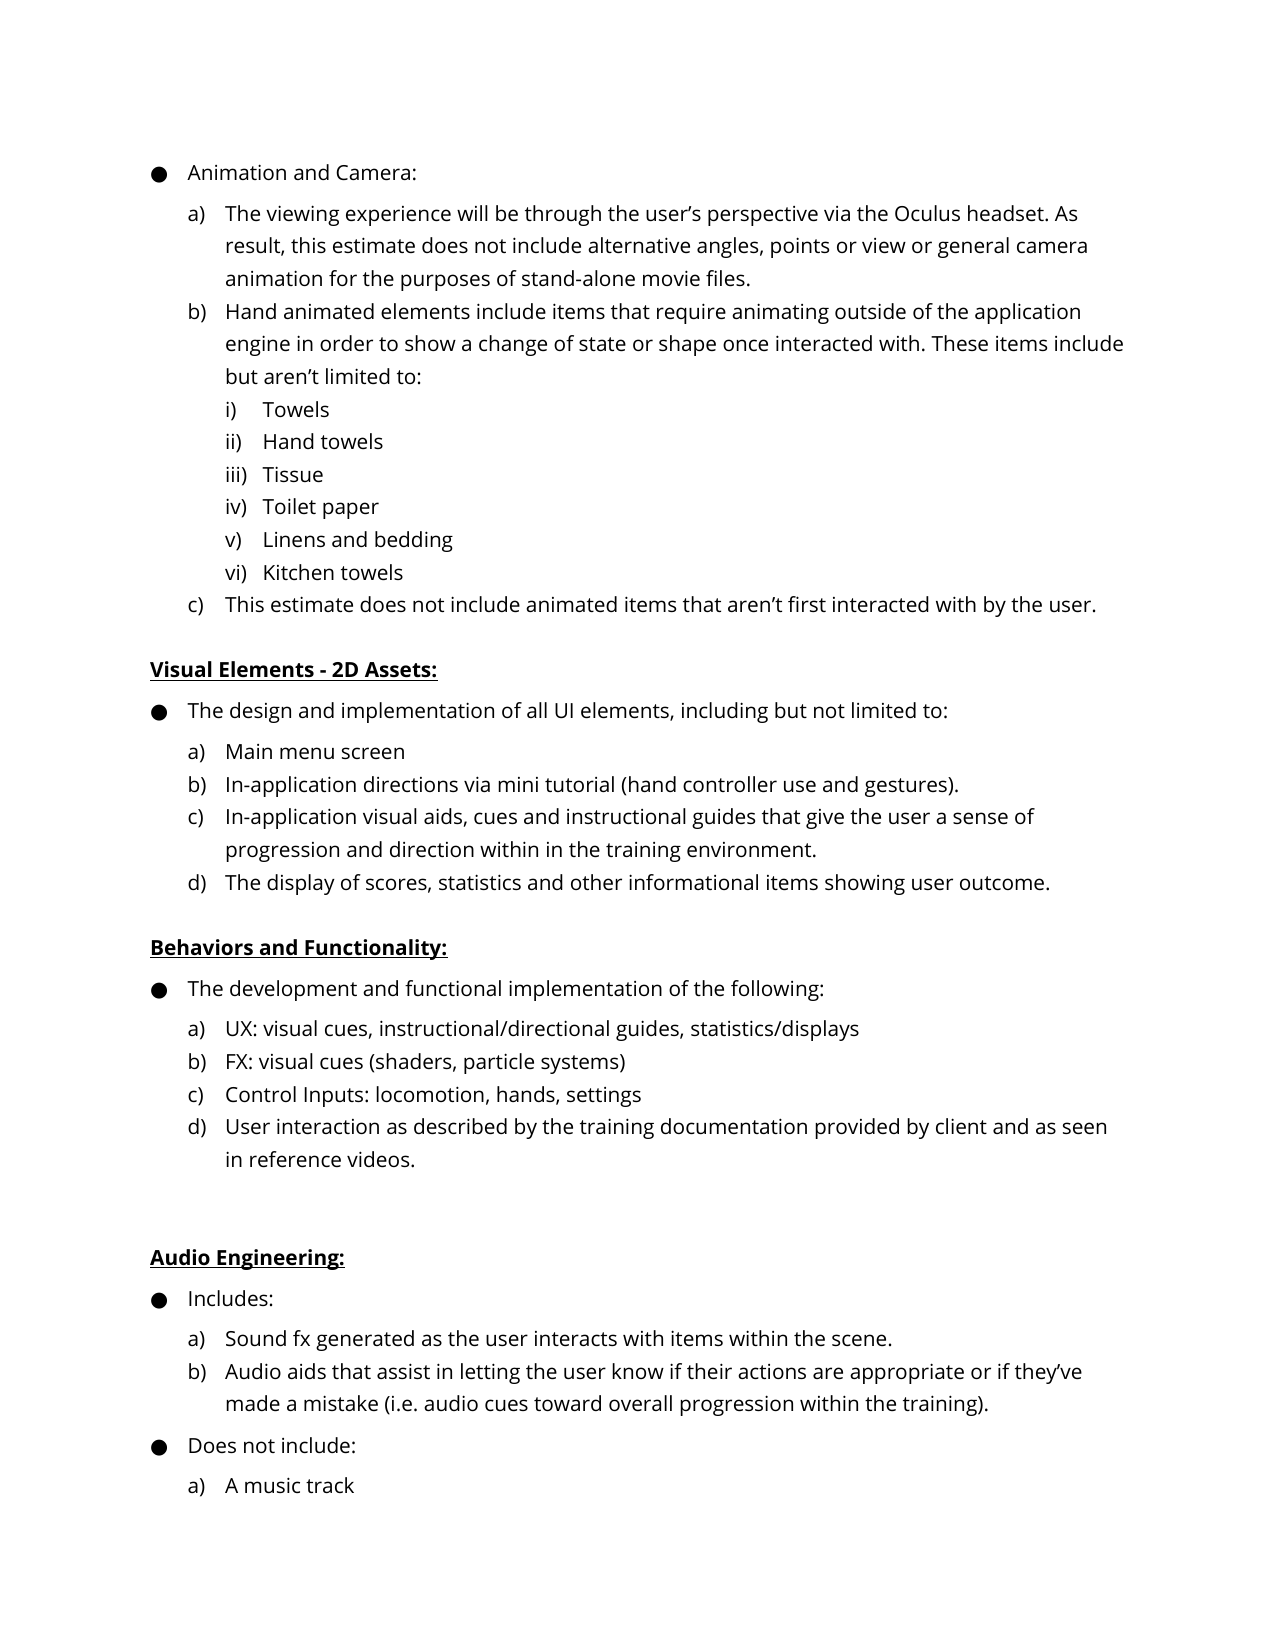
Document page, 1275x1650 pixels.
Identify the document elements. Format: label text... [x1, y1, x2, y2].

text Behaviors and Functionality: [150, 933, 1125, 961]
list Toilet paper [225, 492, 1125, 521]
list Linens and bedding [225, 525, 1125, 553]
list Towels [225, 395, 1125, 423]
list In-application visual aids, cues and instructional guides that give the user a sense of progression and direction within in the training environment. [187, 802, 1125, 863]
list Audio aids that assist in letting the user know if their actions are appropriate or if they’ve made a mistake (i.e. audio cues toward overall progression within the training). [187, 1357, 1125, 1418]
list The development and functional implementation of the following: [150, 965, 1125, 1008]
list In-application directions via mini tutorial (hand controller use and gestures). [187, 770, 1125, 798]
list This estimate does not include animated items that aren’t first interacted with by the user. [187, 590, 1125, 619]
list Control Inputs: locomotion, hands, settings [187, 1080, 1125, 1108]
list FX: visual cues (shaders, particle systems) [187, 1047, 1125, 1076]
list UX: visual cues, instructional/directional guides, statistics/displays [187, 1014, 1125, 1043]
list Kitchen towels [225, 558, 1125, 586]
list Tissue [225, 460, 1125, 488]
list Hand animated elements include items that require animating outside of the application engine in order to show a change of state or shape once interacted with. These items include but aren’t limited to: [187, 297, 1125, 391]
list A music track [187, 1471, 1125, 1500]
list Does not include: [150, 1422, 1125, 1465]
list The viewing experience will be through the user’s perspective via the Oculus headset. As result, this estimate does not include alternative angles, points or view or general camera animation for the purposes of stand-alone movie files. [187, 199, 1125, 293]
list Hand towels [225, 427, 1125, 456]
text Visual Elements - 2D Assets: [150, 656, 1125, 684]
list Includes: [150, 1275, 1125, 1318]
text Audio Engineering: [150, 1243, 1125, 1271]
list Main menu screen [187, 737, 1125, 766]
list The display of scores, statistics and other informational items showing user outcome. [187, 868, 1125, 896]
list User interaction as described by the training documentation provided by client and as seen in reference videos. [187, 1112, 1125, 1173]
list Animation and Camera: [150, 150, 1125, 193]
list The design and implementation of all UI elements, including but not limited to: [150, 688, 1125, 731]
list Sound fx generated as the user interacts with items within the scene. [187, 1324, 1125, 1353]
